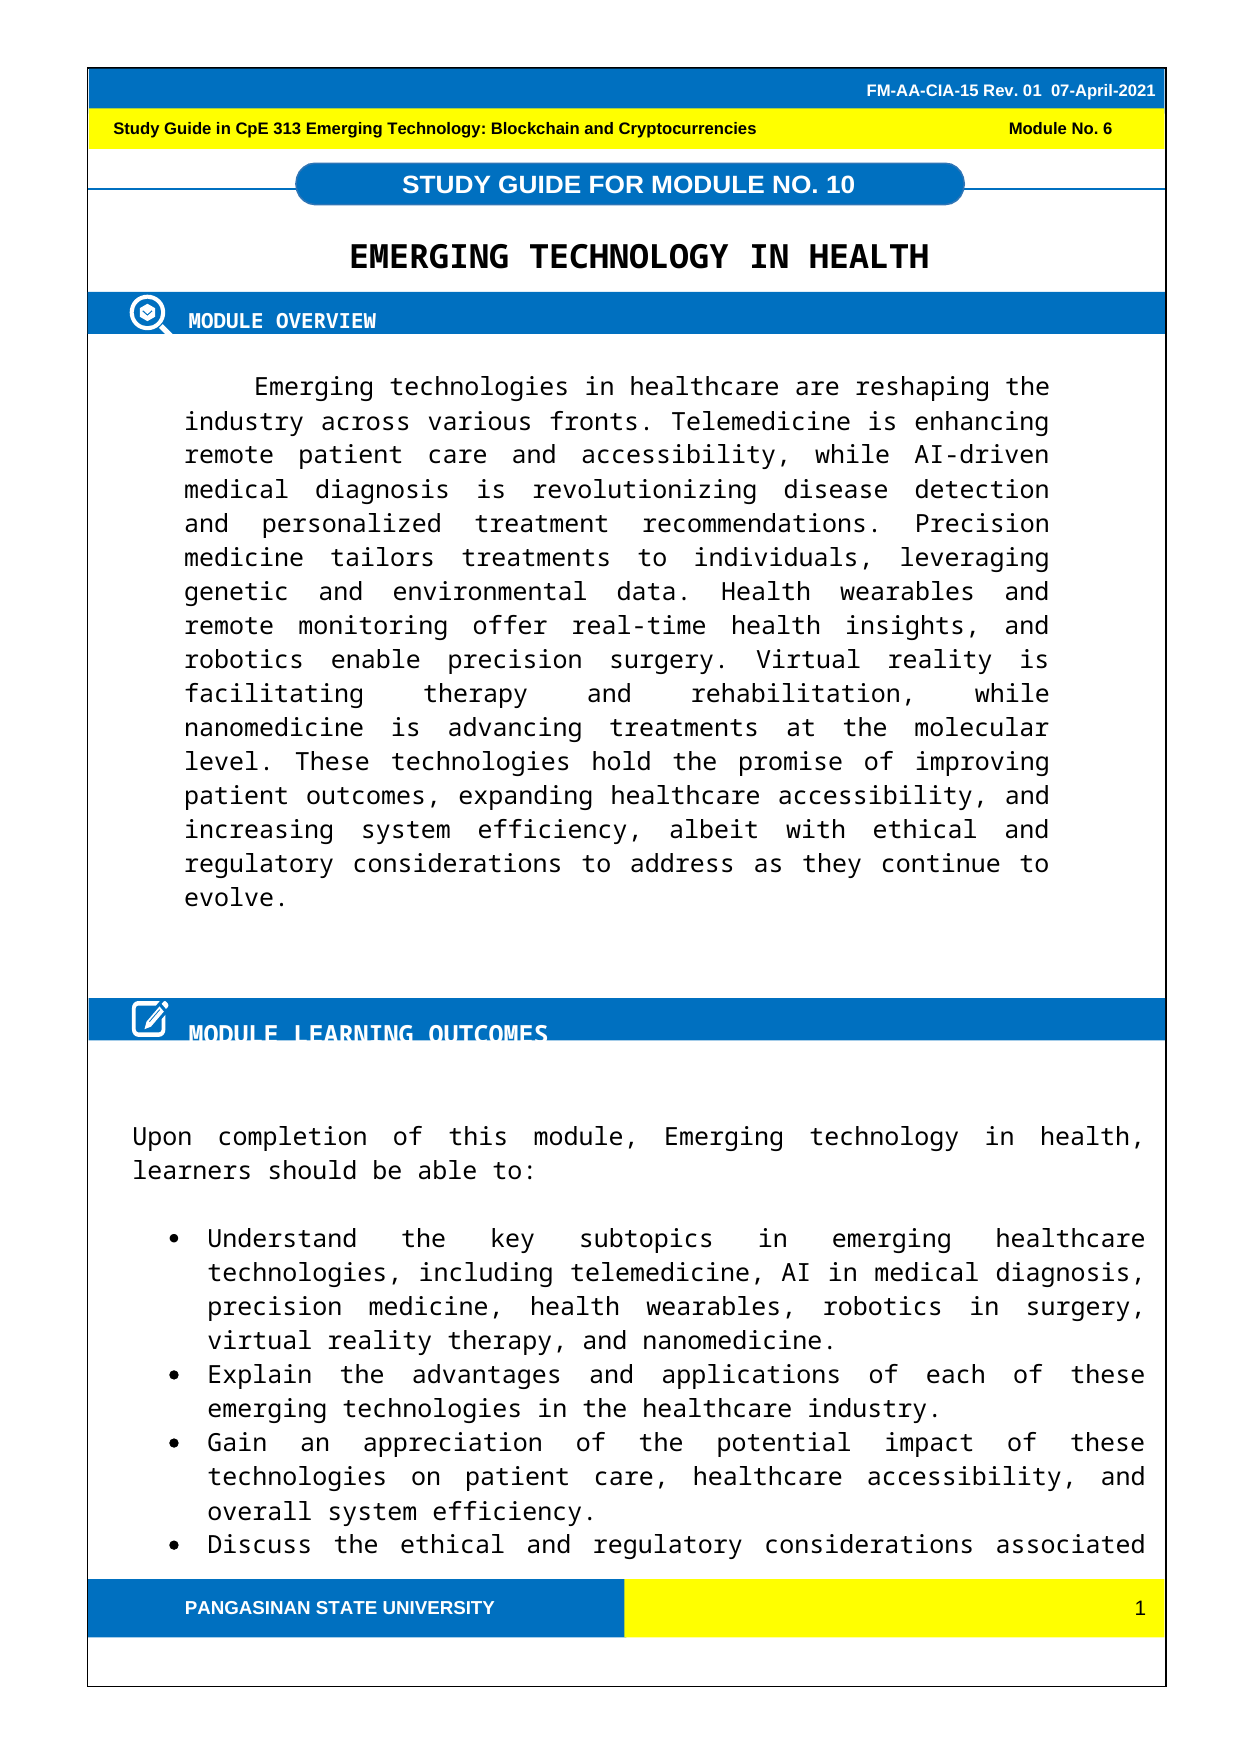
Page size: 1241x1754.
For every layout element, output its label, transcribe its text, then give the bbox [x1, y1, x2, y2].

text MODULE OVERVIEW [188, 307, 1146, 335]
list Explain the advantages and applications of each of these emerging technologies in the healthcare industry. [169, 1357, 1146, 1425]
list Gain an appreciation of the potential impact of these technologies on patient care, healthcare accessibility, and overall system efficiency. [169, 1425, 1146, 1527]
text MODULE LEARNING OUTCOMES [188, 1016, 1146, 1050]
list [169, 1527, 1146, 1561]
text Upon completion of this module, Emerging technology in health, learners should be able to: [132, 1118, 1146, 1187]
text EMERGING TECHNOLOGY IN HEALTH [132, 233, 1146, 278]
list Understand the key subtopics in emerging healthcare technologies, including telemedicine, AI in medical diagnosis, precision medicine, health wearables, robotics in surgery, virtual reality therapy, and nanomedicine. [169, 1221, 1146, 1357]
text Emerging technologies in healthcare are reshaping the industry across various fronts. Telemedicine is enhancing remote patient care and accessibility, while AI-driven medical diagnosis is revolutionizing disease detection and personalized treatment recommendations. Precision medicine tailors treatments to individuals, leveraging genetic and environmental data. Health wearables and remote monitoring offer real-time health insights, and robotics enable precision surgery. Virtual reality is facilitating therapy and rehabilitation, while nanomedicine is advancing treatments at the molecular level. These technologies hold the promise of improving patient outcomes, expanding healthcare accessibility, and increasing system efficiency, albeit with ethical and regulatory considerations to address as they continue to evolve. [184, 369, 1050, 914]
